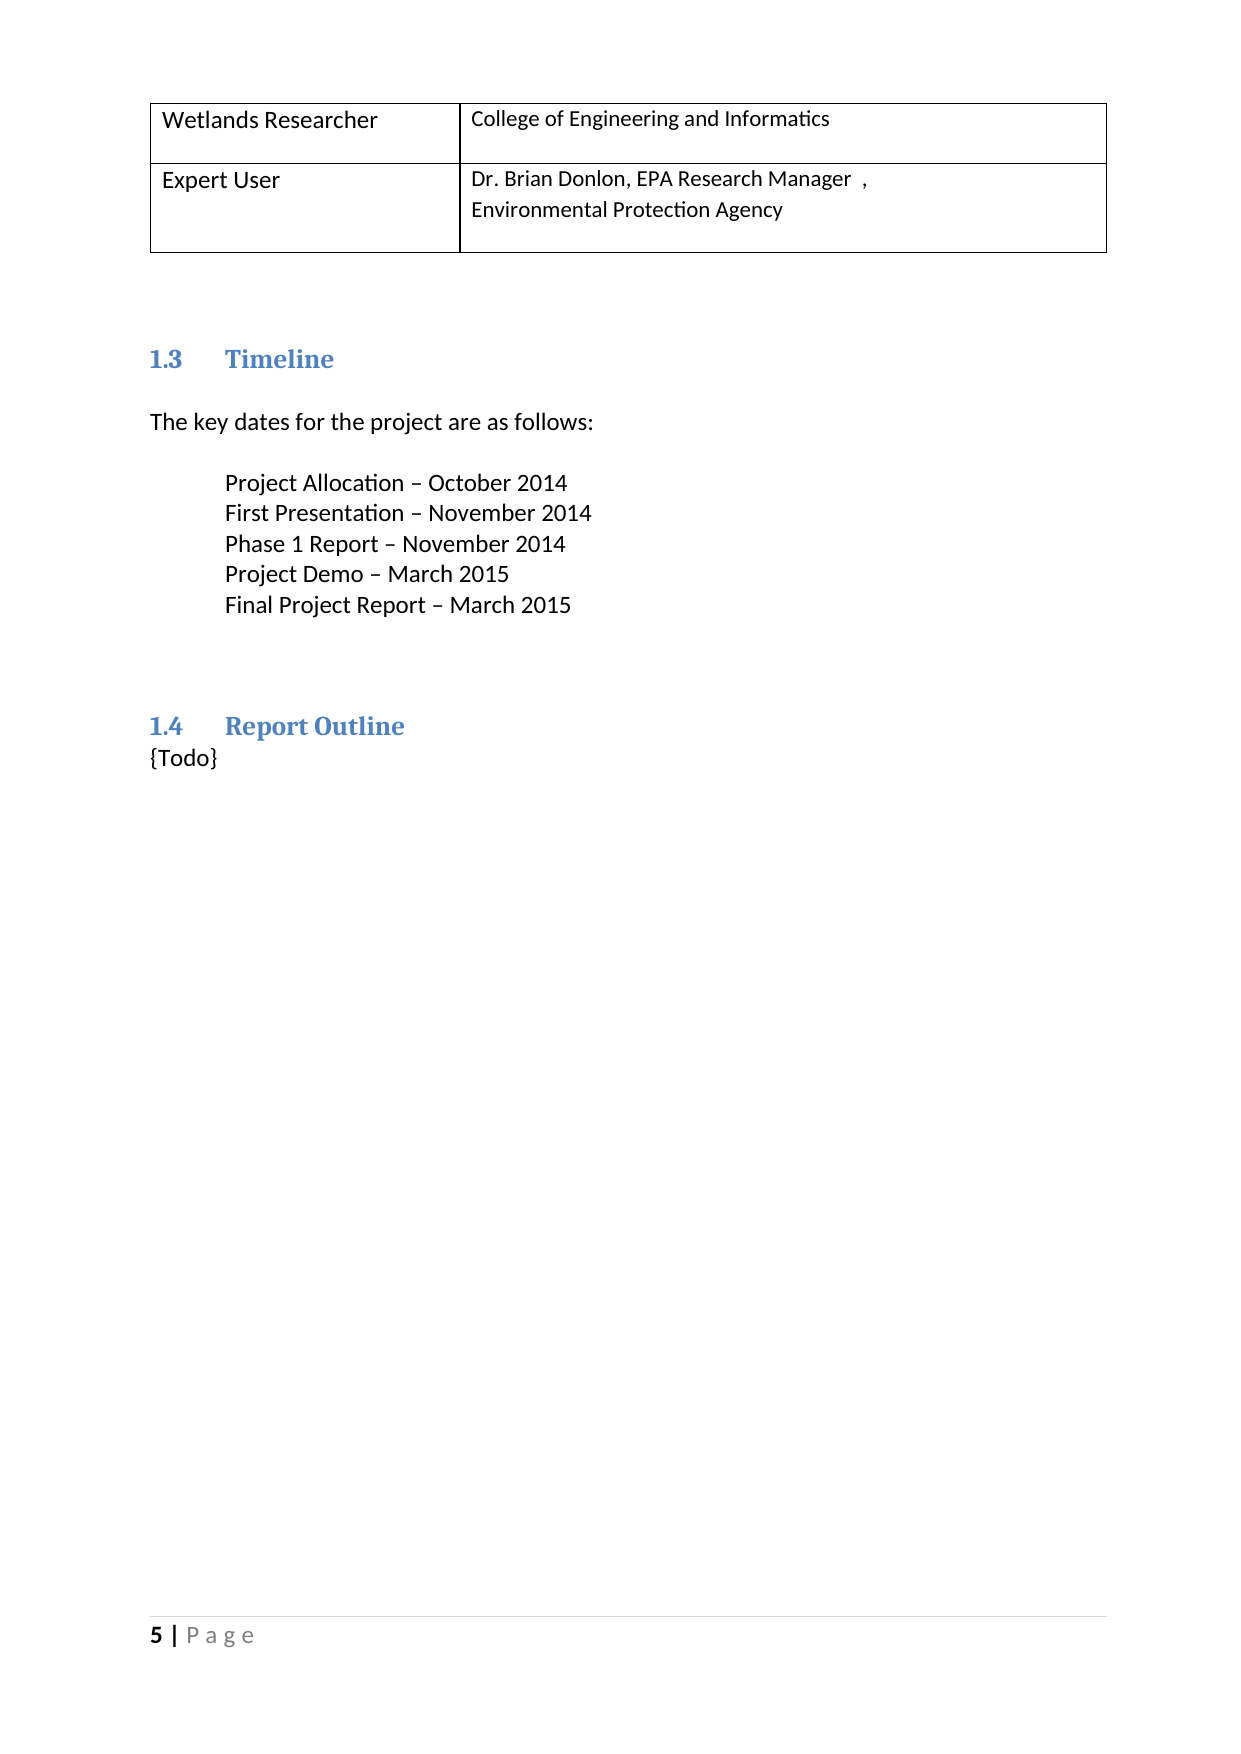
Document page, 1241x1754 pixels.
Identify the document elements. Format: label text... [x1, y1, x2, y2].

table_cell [461, 104, 1106, 163]
text Project Demo – March 2015 [225, 559, 1107, 589]
list {Todo} [150, 742, 1107, 773]
text The key dates for the project are as follows: [150, 406, 1107, 437]
subtitle Timeline [150, 344, 1107, 376]
text First Presentation – November 2014 [225, 498, 1107, 528]
subtitle Report Outline [150, 711, 1107, 742]
text Phase 1 Report – November 2014 [225, 528, 1107, 559]
table_cell Expert User [151, 164, 459, 252]
text Final Project Report – March 2015 [225, 589, 1107, 620]
table_cell Dr. Brian Donlon, EPA Research Manager , Environmental Protection Agency [461, 164, 1106, 252]
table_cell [151, 104, 459, 163]
text Project Allocation – October 2014 [225, 467, 1107, 498]
